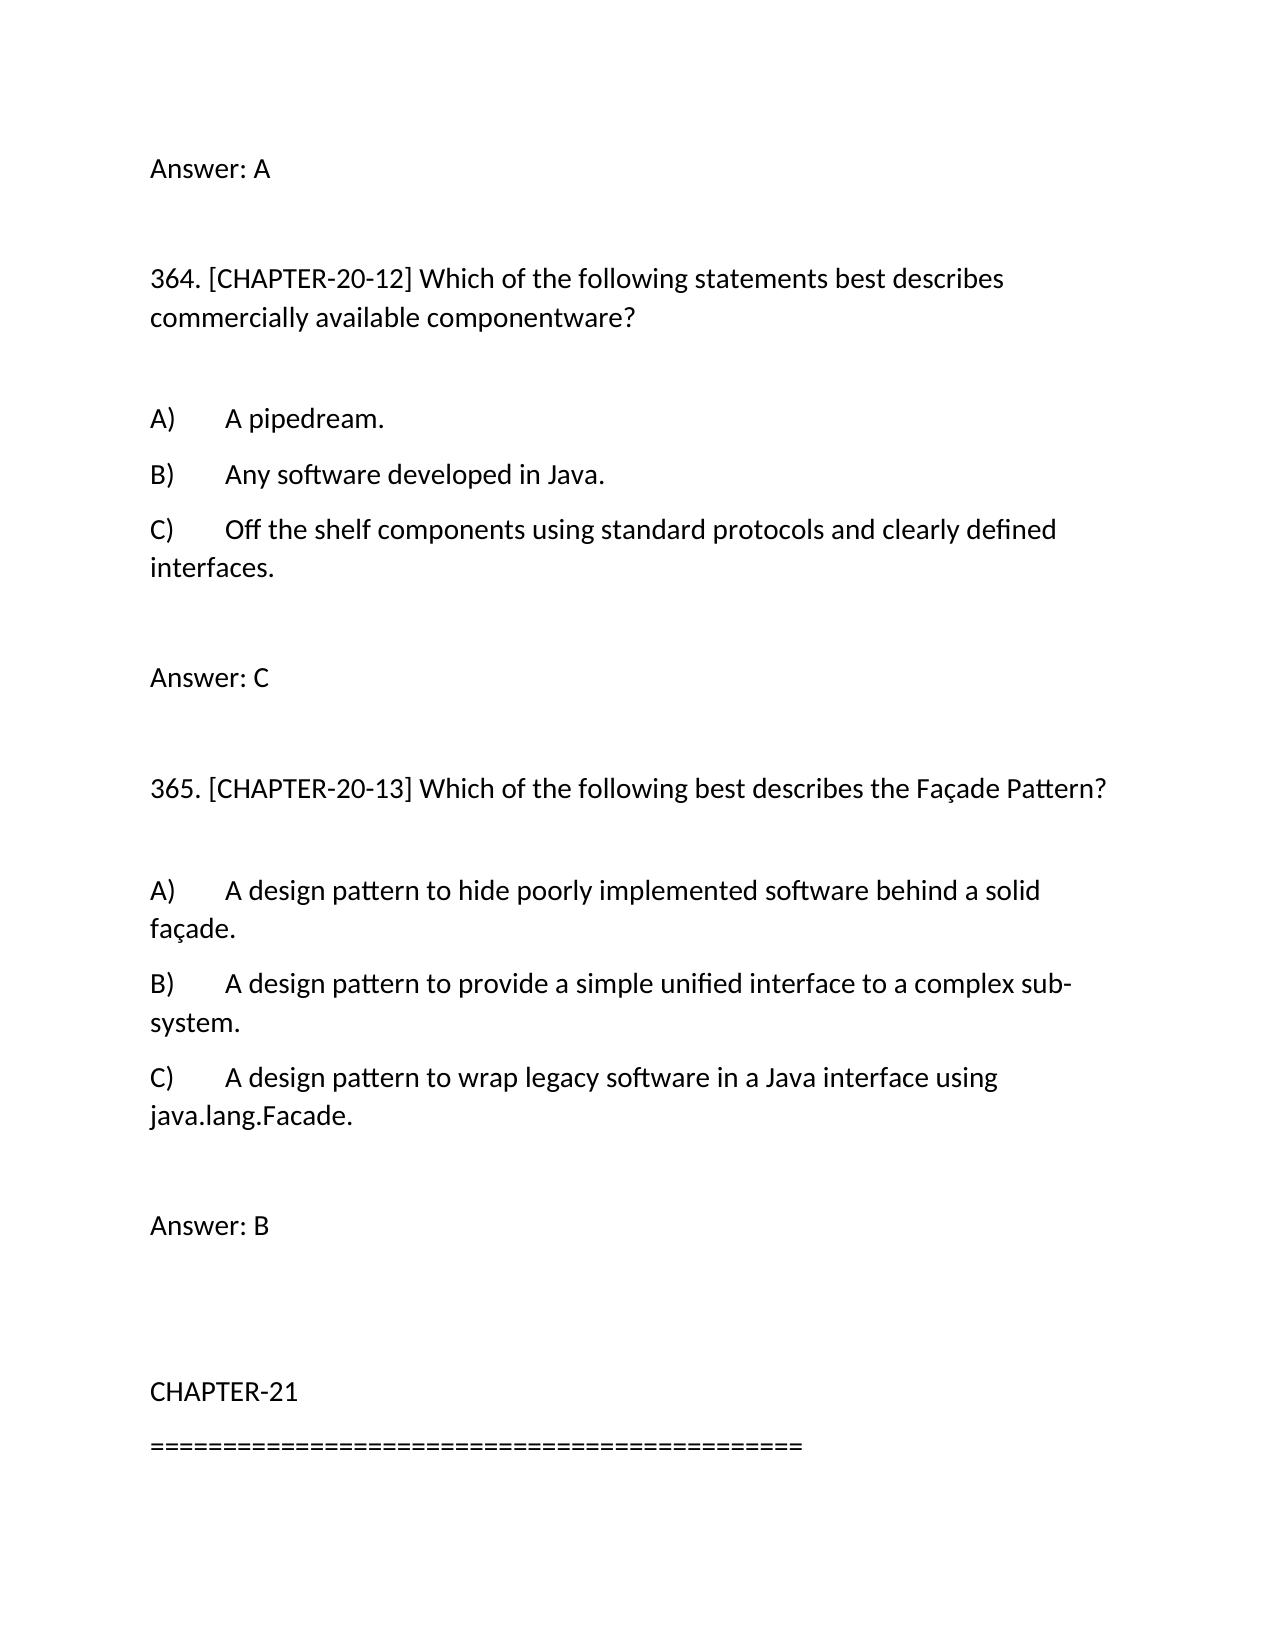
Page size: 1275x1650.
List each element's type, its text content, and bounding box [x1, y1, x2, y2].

text C) A design pattern to wrap legacy software in a Java interface using java.lang.Facade. [150, 1059, 1125, 1133]
text 365. [CHAPTER-20-13] Which of the following best describes the Façade Pattern? [150, 770, 1125, 805]
text Answer: B [150, 1207, 1125, 1243]
text A) A pipedream. [150, 401, 1125, 436]
text A) A design pattern to hide poorly implemented software behind a solid façade. [150, 872, 1125, 946]
text B) A design pattern to provide a simple unified interface to a complex sub-system. [150, 965, 1125, 1039]
text C) Off the shelf components using standard protocols and clearly defined interfaces. [150, 511, 1125, 585]
text CHAPTER-21 [150, 1373, 1125, 1408]
text Answer: A [150, 150, 1125, 186]
text 364. [CHAPTER-20-12] Which of the following statements best describes commercially available componentware? [150, 260, 1125, 334]
text Answer: C [150, 659, 1125, 695]
text ============================================= [150, 1428, 1125, 1463]
text B) Any software developed in Java. [150, 456, 1125, 491]
